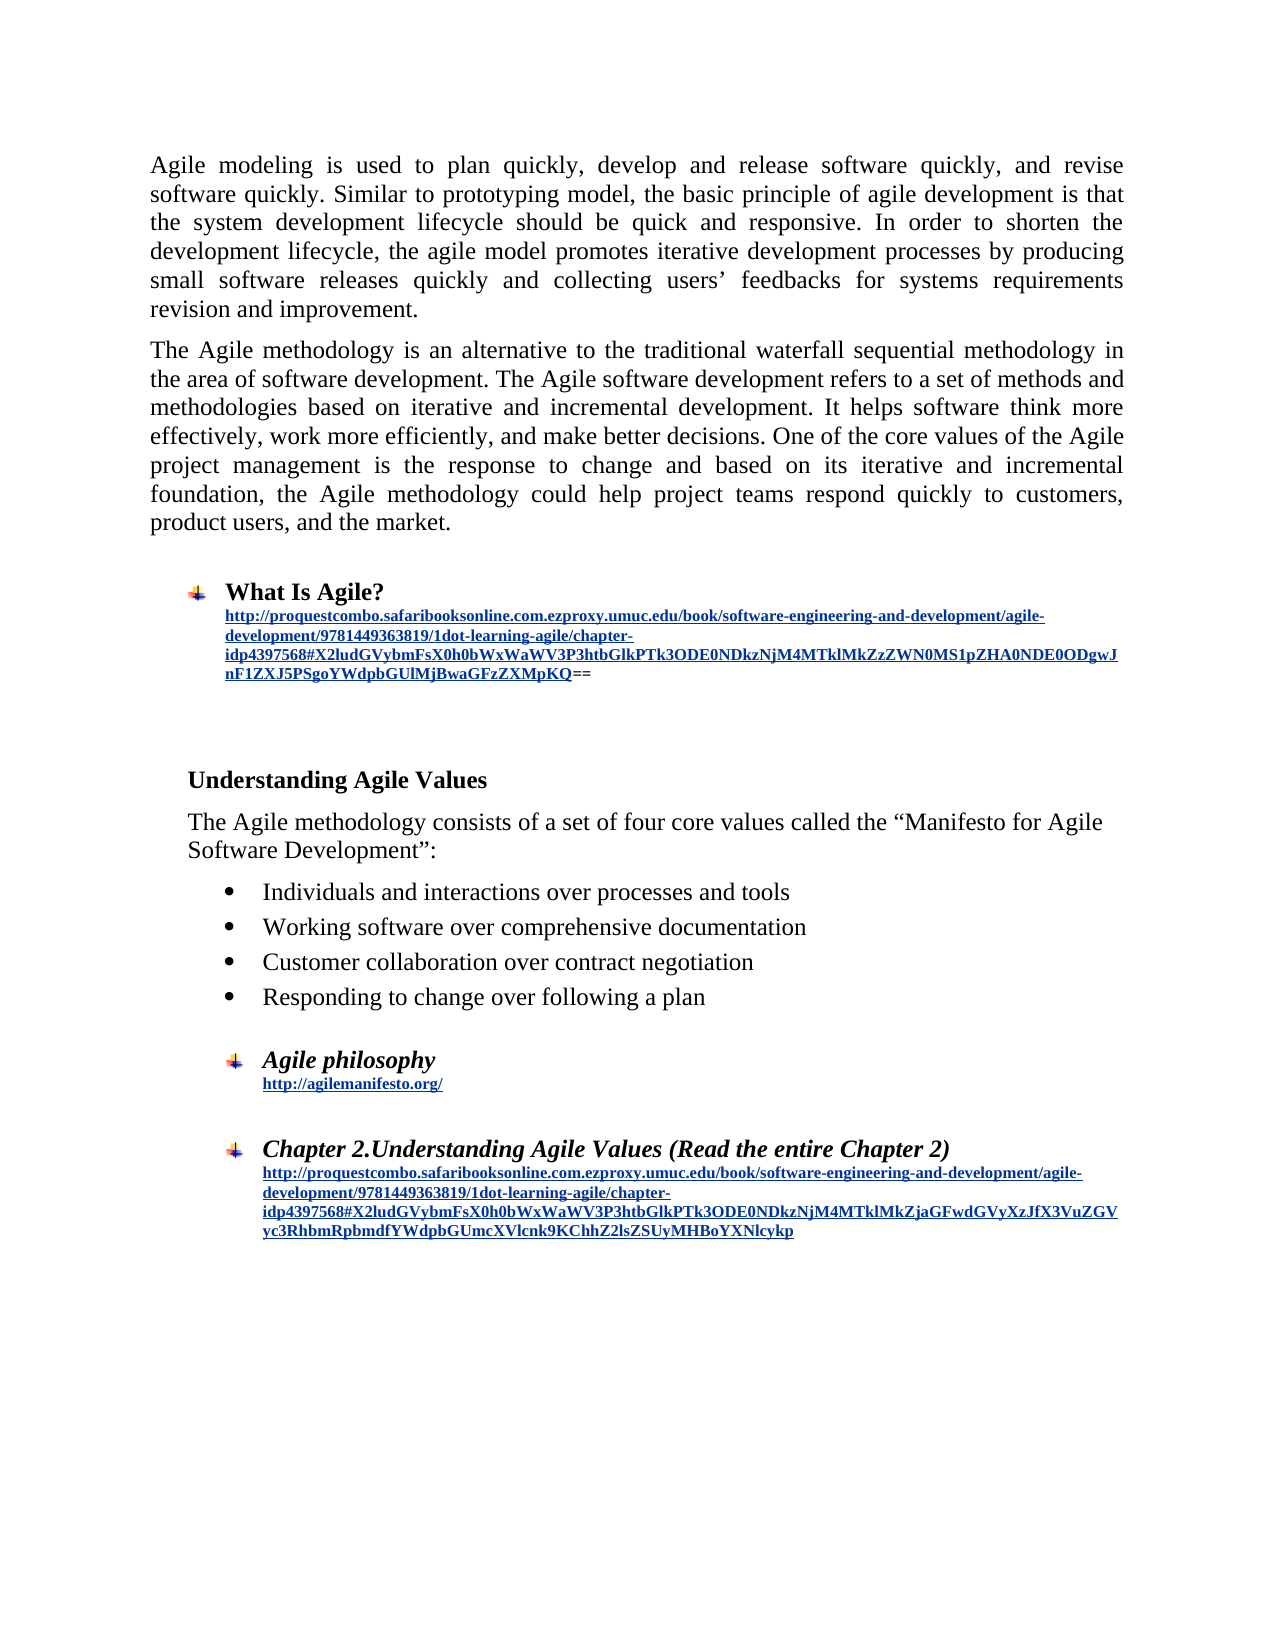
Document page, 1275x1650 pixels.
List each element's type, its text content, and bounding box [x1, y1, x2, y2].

list What Is Agile? [187, 577, 1125, 606]
list Chapter 2.Understanding Agile Values (Read the entire Chapter 2) [225, 1134, 1125, 1163]
text http://proquestcombo.safaribooksonline.com.ezproxy.umuc.edu/book/software-engineering-and-development/agile-development/9781449363819/1dot-learning-agile/chapter-idp4397568#X2ludGVybmFsX0h0bWxWaWV3P3htbGlkPTk3ODE0NDkzNjM4MTklMkZjaGFwdGVyXzJfX3VuZGVyc3RhbmRpbmdfYWdpbGUmcXVlcnk9KChhZ2lsZSUyMHBoYXNlcykp [262, 1163, 1125, 1240]
text Understanding Agile Values [187, 765, 1125, 794]
text The Agile methodology is an alternative to the traditional waterfall sequential methodology in the area of software development. The Agile software development refers to a set of methods and methodologies based on iterative and incremental development. It helps software think more effectively, work more efficiently, and make better decisions. One of the core values of the Agile project management is the response to change and based on its iterative and incremental foundation, the Agile methodology could help project teams respond quickly to customers, product users, and the market. [150, 335, 1125, 536]
picture [226, 1141, 243, 1158]
list Customer collaboration over contract negotiation [225, 947, 1125, 975]
list Agile philosophy [225, 1045, 1125, 1074]
text http://agilemanifesto.org/ [262, 1074, 1125, 1093]
picture [226, 1052, 243, 1069]
list Responding to change over following a plan [225, 982, 1125, 1010]
text http://proquestcombo.safaribooksonline.com.ezproxy.umuc.edu/book/software-engineering-and-development/agile-development/9781449363819/1dot-learning-agile/chapter-idp4397568#X2ludGVybmFsX0h0bWxWaWV3P3htbGlkPTk3ODE0NDkzNjM4MTklMkZzZWN0MS1pZHA0NDE0ODgwJnF1ZXJ5PSgoYWdpbGUlMjBwaGFzZXMpKQ== [225, 606, 1125, 683]
picture [188, 584, 206, 601]
text Agile modeling is used to plan quickly, develop and release software quickly, and revise software quickly. Similar to prototyping model, the basic principle of agile development is that the system development lifecycle should be quick and responsive. In order to shorten the development lifecycle, the agile model promotes iterative development processes by producing small software releases quickly and collecting users’ feedbacks for systems requirements revision and improvement. [150, 150, 1125, 322]
list Working software over comprehensive documentation [225, 912, 1125, 940]
text The Agile methodology consists of a set of four core values called the “Manifesto for Agile Software Development”: [187, 807, 1125, 864]
list Individuals and interactions over processes and tools [225, 877, 1125, 905]
